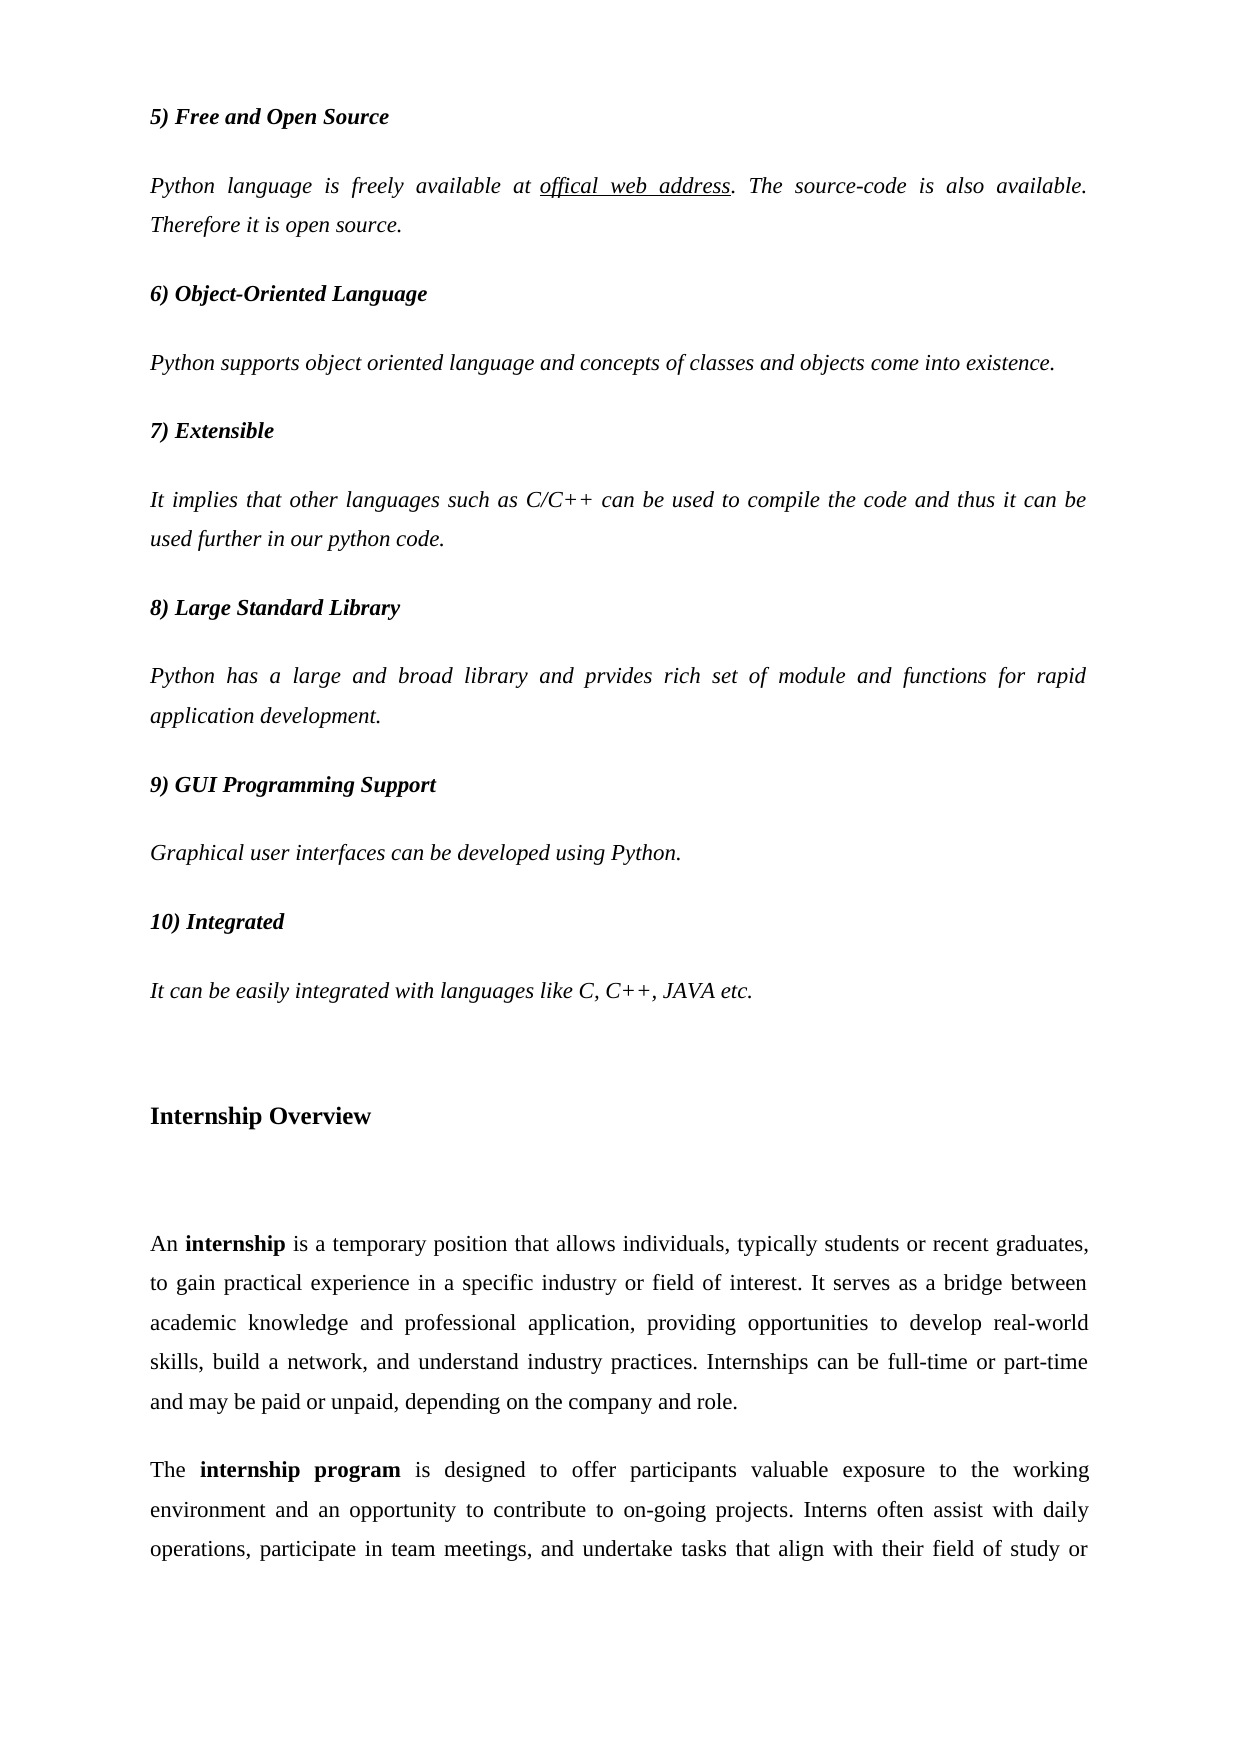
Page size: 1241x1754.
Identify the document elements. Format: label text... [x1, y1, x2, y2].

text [150, 1456, 1090, 1562]
text Python supports object oriented language and concepts of classes and objects come into existence. [150, 348, 1090, 375]
text Python has a large and broad library and prvides rich set of module and functions for rapid application development. [150, 663, 1090, 728]
text It implies that other languages such as C/C++ can be used to compile the code and thus it can be used further in our python code. [150, 486, 1090, 552]
subtitle 10) Integrated [150, 908, 1090, 934]
text Graphical user interfaces can be developed using Python. [150, 839, 1090, 866]
text It can be easily integrated with languages like C, C++, JAVA etc. [150, 977, 1090, 1003]
text Internship Overview [150, 1101, 1090, 1130]
subtitle 5) Free and Open Source [150, 103, 1090, 129]
subtitle 9) GUI Programming Support [150, 771, 1090, 797]
subtitle 7) Extensible [150, 417, 1090, 443]
subtitle 8) Large Standard Library [150, 594, 1090, 620]
subtitle 6) Object-Oriented Language [150, 280, 1090, 306]
text Python language is freely available at offical web address. The source-code is also available. Therefore it is open source. [150, 172, 1090, 238]
text An internship is a temporary position that allows individuals, typically students or recent graduates, to gain practical experience in a specific industry or field of interest. It serves as a bridge between academic knowledge and professional application, providing opportunities to develop real-world skills, build a network, and understand industry practices. Internships can be full-time or part-time and may be paid or unpaid, depending on the company and role. [150, 1230, 1090, 1414]
